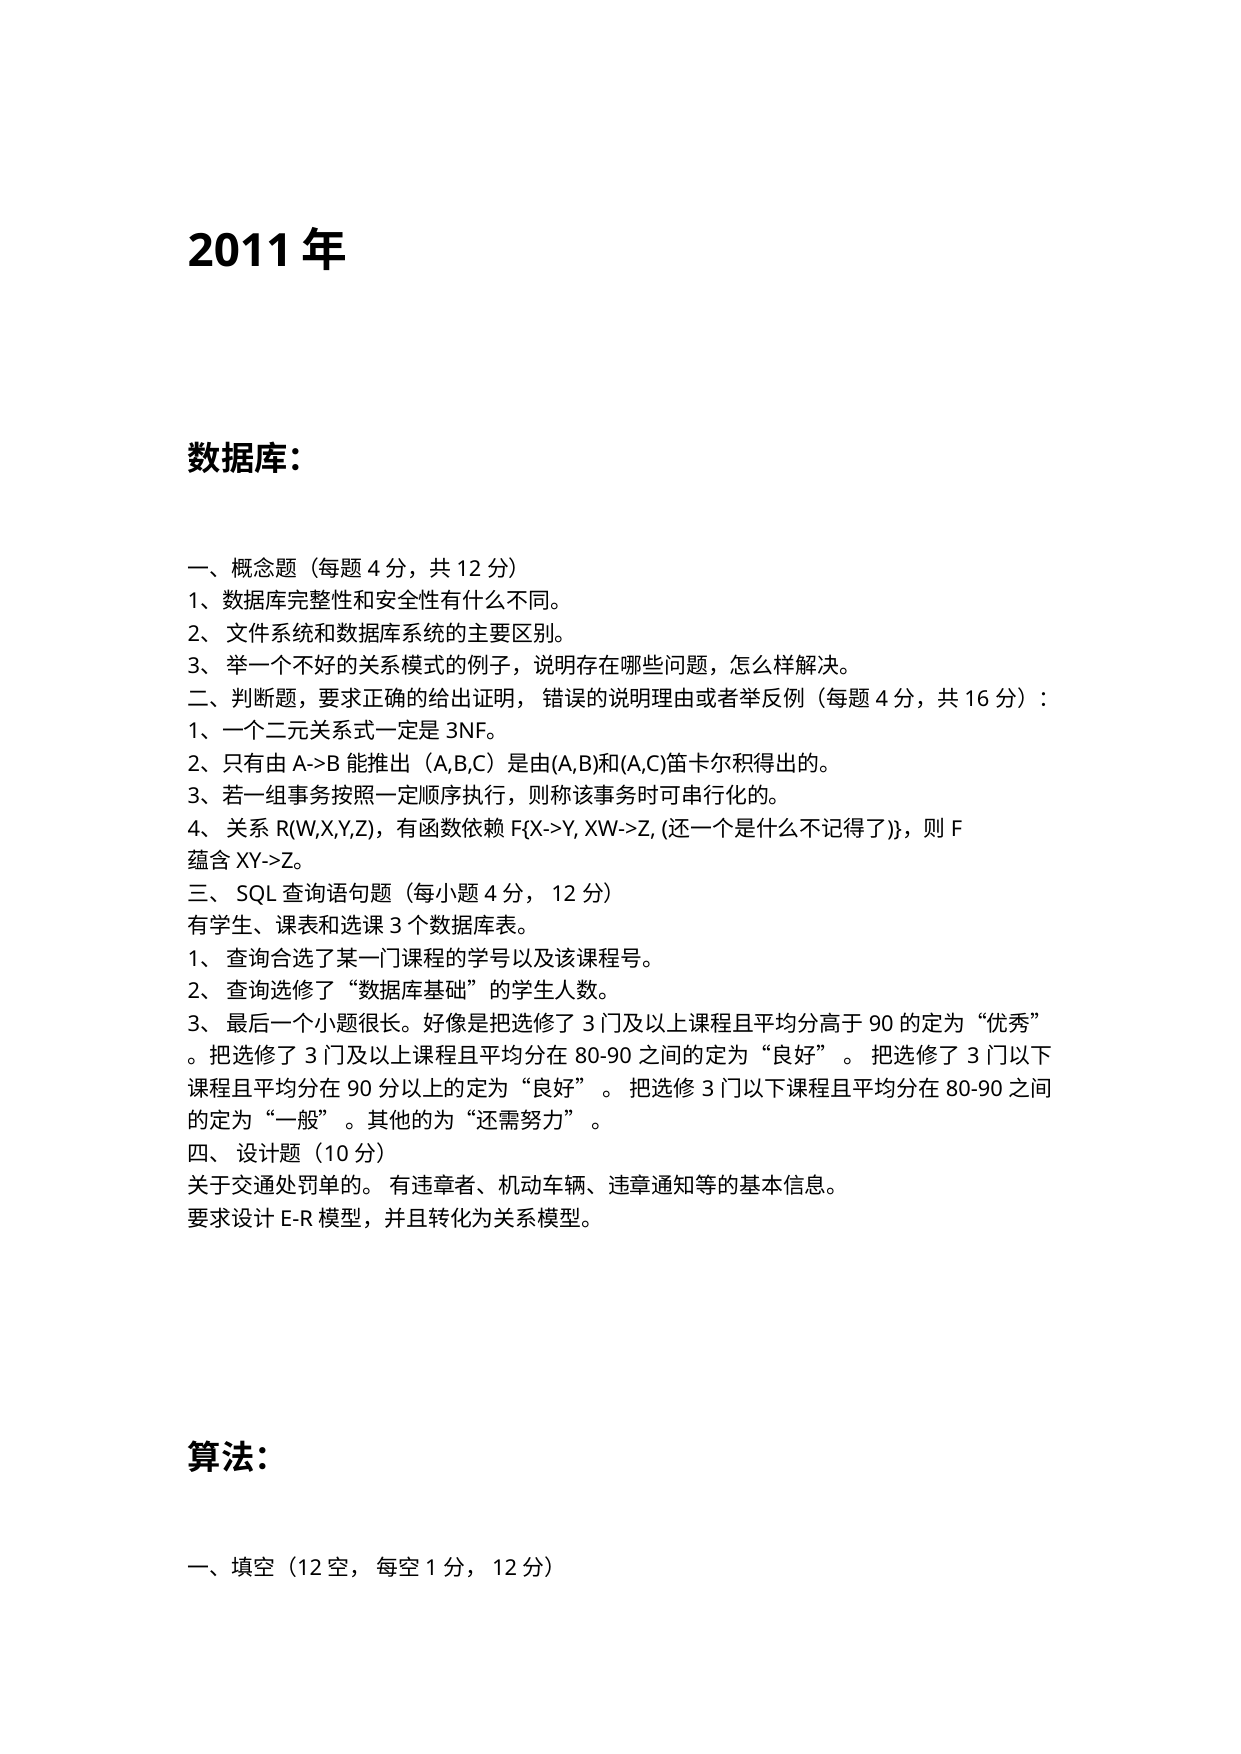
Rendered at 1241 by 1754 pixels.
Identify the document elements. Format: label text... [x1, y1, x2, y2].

text 蕴含 XY->Z。 [187, 843, 1053, 875]
text 一、填空（12 空， 每空 1 分， 12 分） [187, 1549, 1053, 1582]
text 三、 SQL 查询语句题（每小题 4 分， 12 分） [187, 875, 1053, 908]
text 二、判断题，要求正确的给出证明， 错误的说明理由或者举反例（每题 4 分，共 16 分）： [187, 680, 1053, 713]
text 要求设计 E-R 模型，并且转化为关系模型。 [187, 1200, 1053, 1233]
text 2、只有由 A->B 能推出（A,B,C）是由(A,B)和(A,C)笛卡尔积得出的。 [187, 745, 1053, 778]
text 1、 查询合选了某一门课程的学号以及该课程号。 [187, 940, 1053, 973]
subtitle 数据库： [187, 423, 1053, 488]
text 1、数据库完整性和安全性有什么不同。 [187, 583, 1053, 615]
subtitle 2011年 [187, 197, 1053, 295]
text 四、 设计题（10 分） [187, 1135, 1053, 1168]
text 一、概念题（每题 4 分，共 12 分） [187, 550, 1053, 583]
text 关于交通处罚单的。 有违章者、机动车辆、违章通知等的基本信息。 [187, 1168, 1053, 1200]
subtitle 算法： [187, 1422, 1053, 1487]
text 有学生、课表和选课 3 个数据库表。 [187, 908, 1053, 940]
text 2、 文件系统和数据库系统的主要区别。 [187, 615, 1053, 648]
text 3、 举一个不好的关系模式的例子，说明存在哪些问题，怎么样解决。 [187, 648, 1053, 680]
text 3、若一组事务按照一定顺序执行，则称该事务时可串行化的。 [187, 778, 1053, 810]
text 1、一个二元关系式一定是 3NF。 [187, 713, 1053, 745]
text 2、 查询选修了“数据库基础”的学生人数。 [187, 973, 1053, 1005]
text 4、 关系 R(W,X,Y,Z)，有函数依赖 F{X->Y, XW->Z, (还一个是什么不记得了)}，则 F [187, 810, 1053, 843]
text 3、 最后一个小题很长。好像是把选修了 3 门及以上课程且平均分高于 90 的定为“优秀” 。把选修了 3 门及以上课程且平均分在 80-90 之间的定为“良好” 。 把选修了 3 门以下课程且平均分在 90 分以上的定为“良好” 。 把选修 3 门以下课程且平均分在 80-90 之间的定为“一般” 。其他的为“还需努力” 。 [187, 1005, 1053, 1135]
